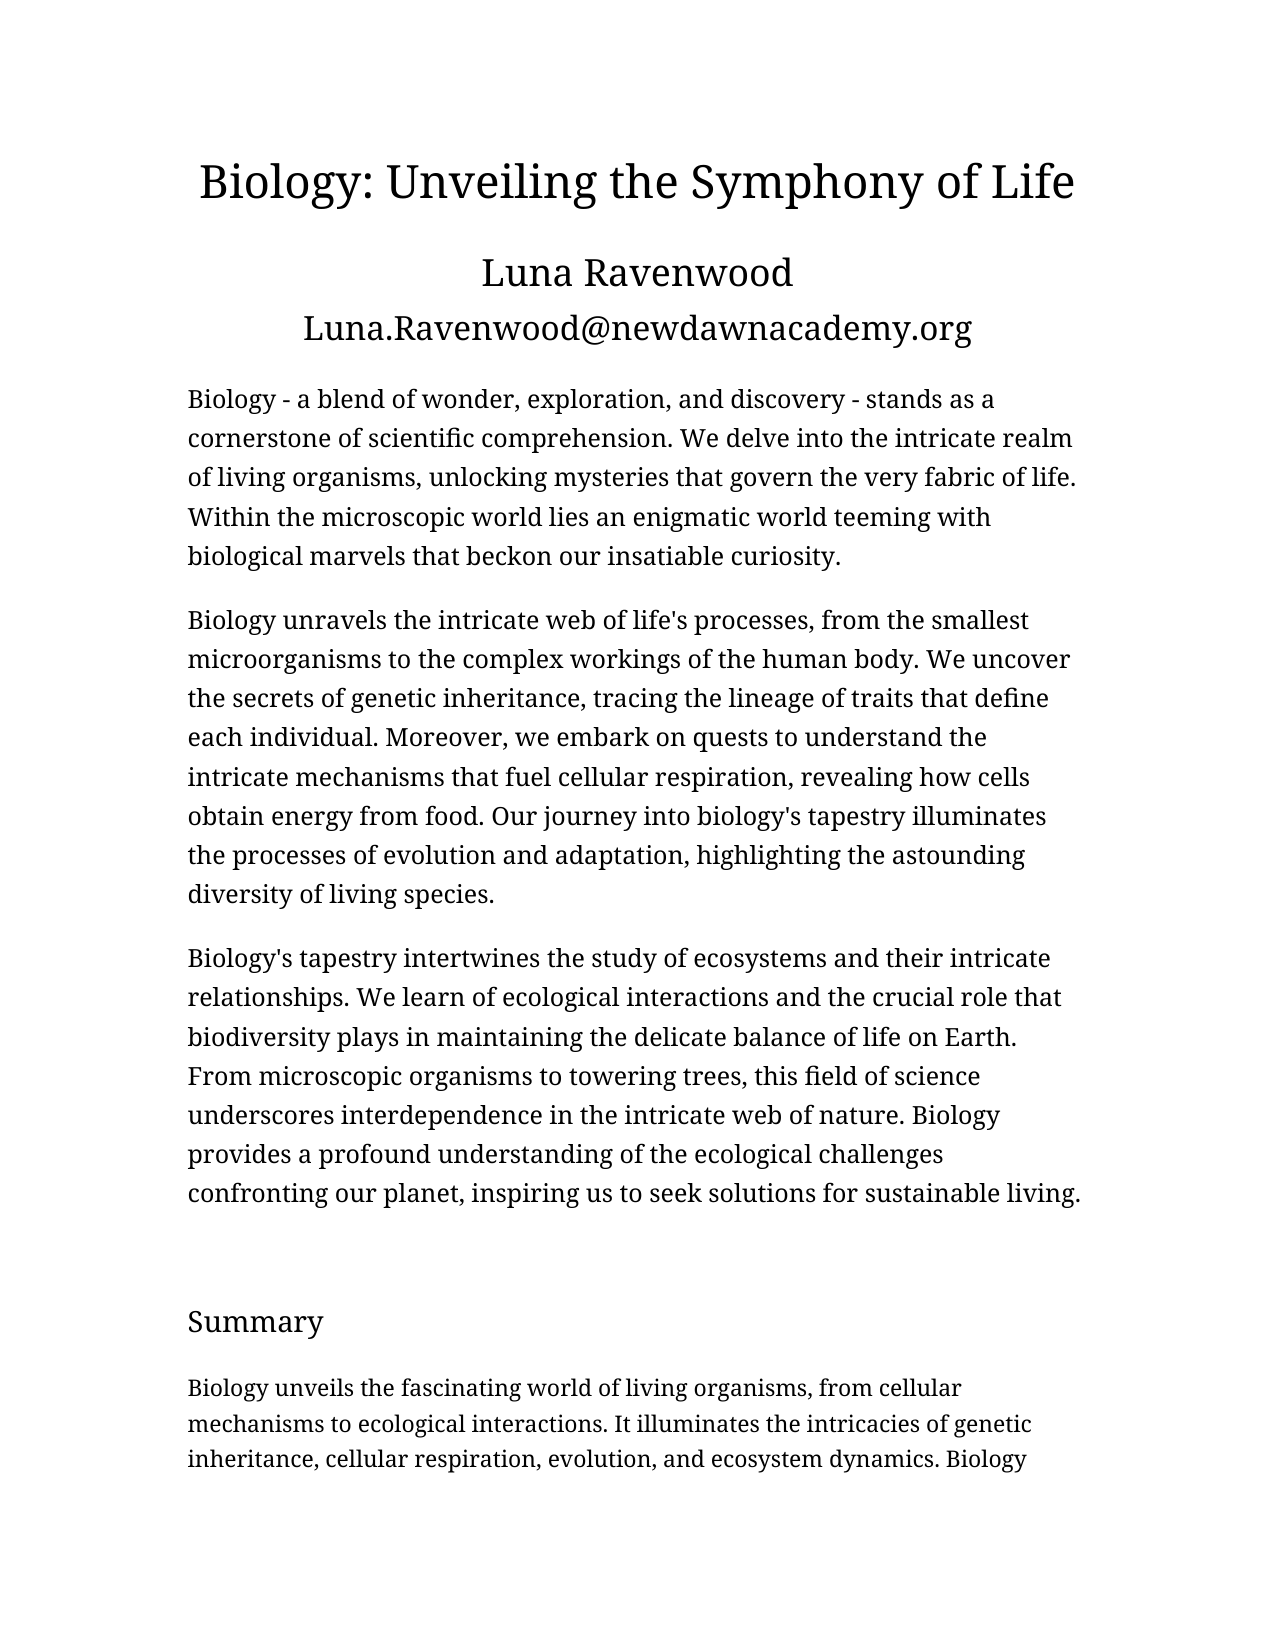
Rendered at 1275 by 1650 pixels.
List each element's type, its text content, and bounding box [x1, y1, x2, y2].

text Luna Ravenwood Luna.Ravenwood@newdawnacademy.org [187, 247, 1087, 350]
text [187, 1372, 1087, 1475]
text Biology: Unveiling the Symphony of Life [187, 150, 1087, 212]
text Summary [187, 1301, 1087, 1341]
text Biology - a blend of wonder, exploration, and discovery - stands as a cornerstone of scientific comprehension. We delve into the intricate realm of living organisms, unlocking mysteries that govern the very fabric of life. Within the microscopic world lies an enigmatic world teeming with biological marvels that beckon our insatiable curiosity. [187, 382, 1087, 572]
text Biology unravels the intricate web of life's processes, from the smallest microorganisms to the complex workings of the human body. We uncover the secrets of genetic inheritance, tracing the lineage of traits that define each individual. Moreover, we embark on quests to understand the intricate mechanisms that fuel cellular respiration, revealing how cells obtain energy from food. Our journey into biology's tapestry illuminates the processes of evolution and adaptation, highlighting the astounding diversity of living species. [187, 602, 1087, 911]
text Biology's tapestry intertwines the study of ecosystems and their intricate relationships. We learn of ecological interactions and the crucial role that biodiversity plays in maintaining the delicate balance of life on Earth. From microscopic organisms to towering trees, this field of science underscores interdependence in the intricate web of nature. Biology provides a profound understanding of the ecological challenges confronting our planet, inspiring us to seek solutions for sustainable living. [187, 941, 1087, 1210]
